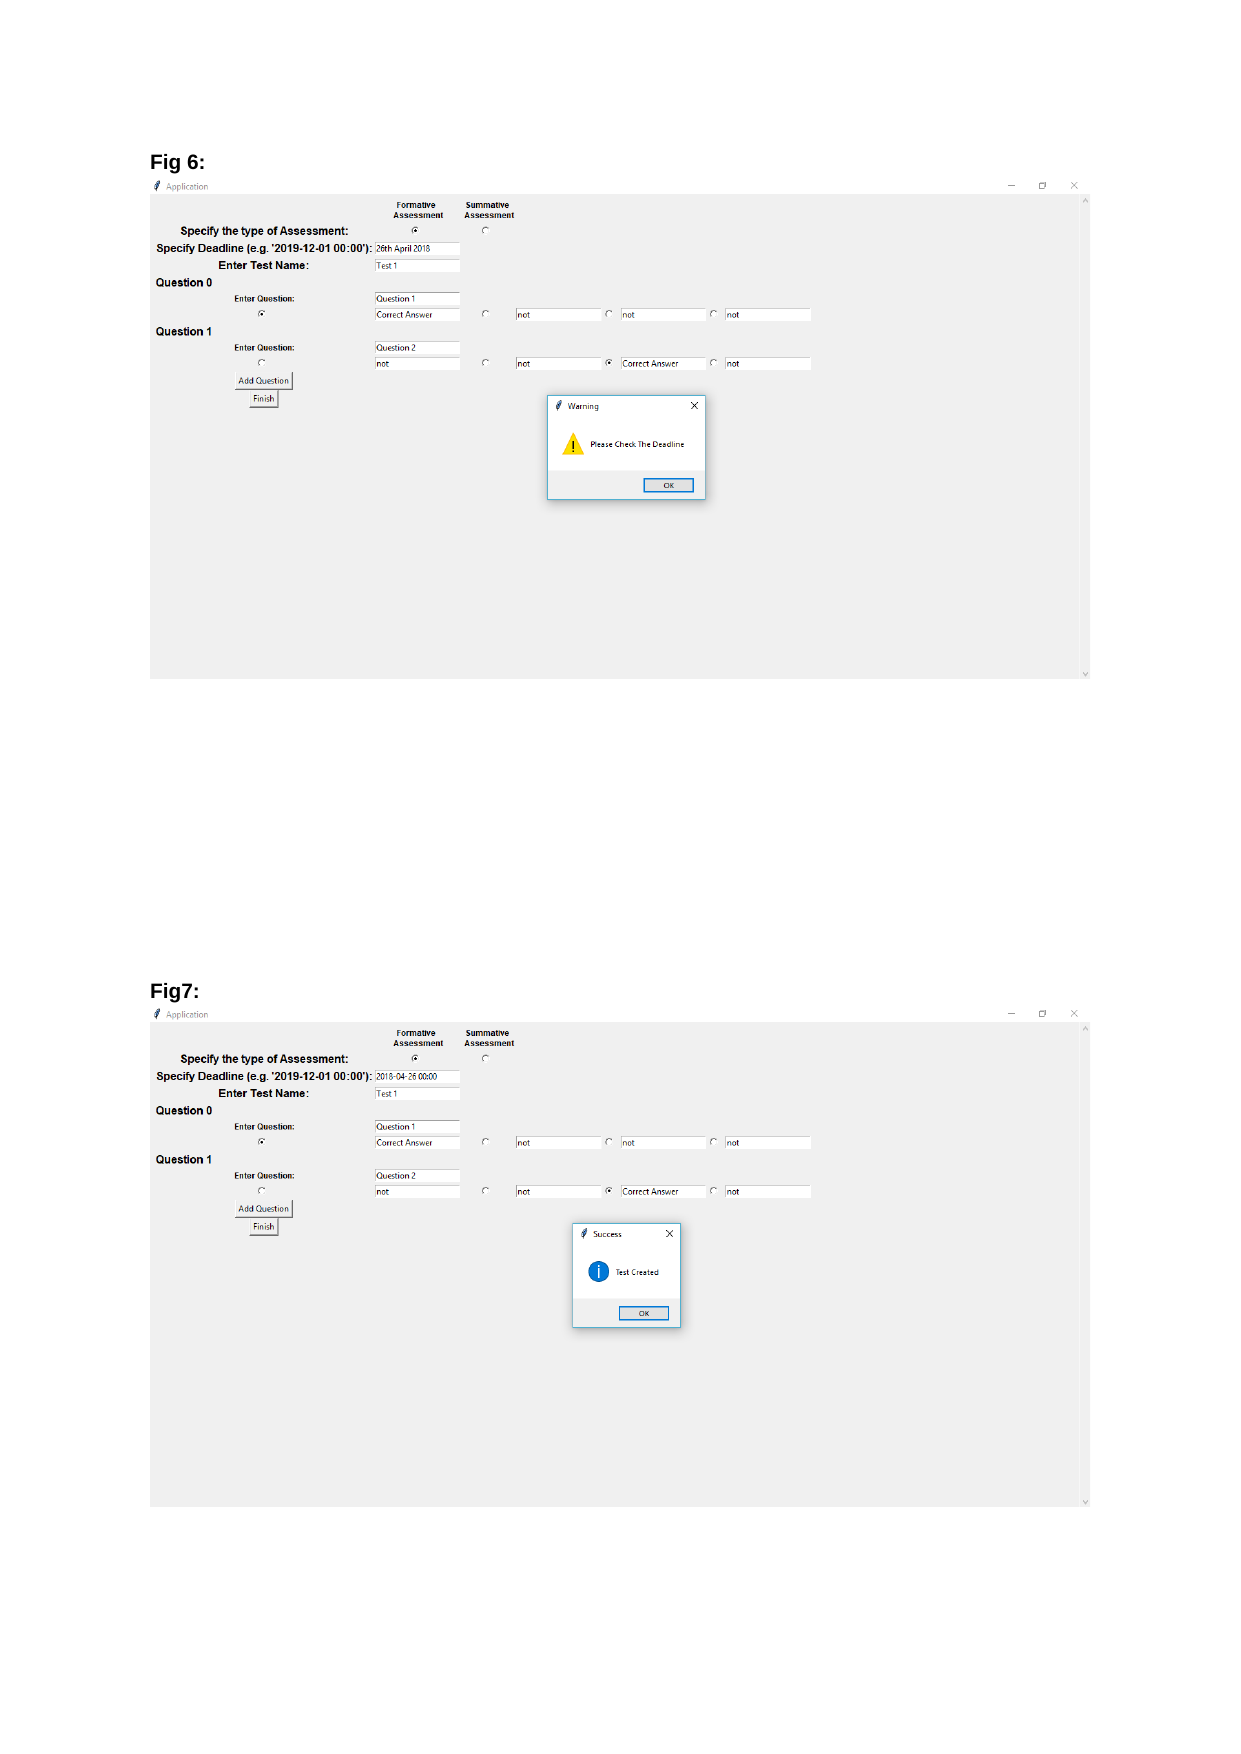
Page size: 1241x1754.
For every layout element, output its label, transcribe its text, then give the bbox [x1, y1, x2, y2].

picture [150, 178, 1091, 679]
text Fig 6: [150, 150, 1090, 174]
text Fig7: [150, 979, 1090, 1003]
picture [150, 1006, 1091, 1507]
